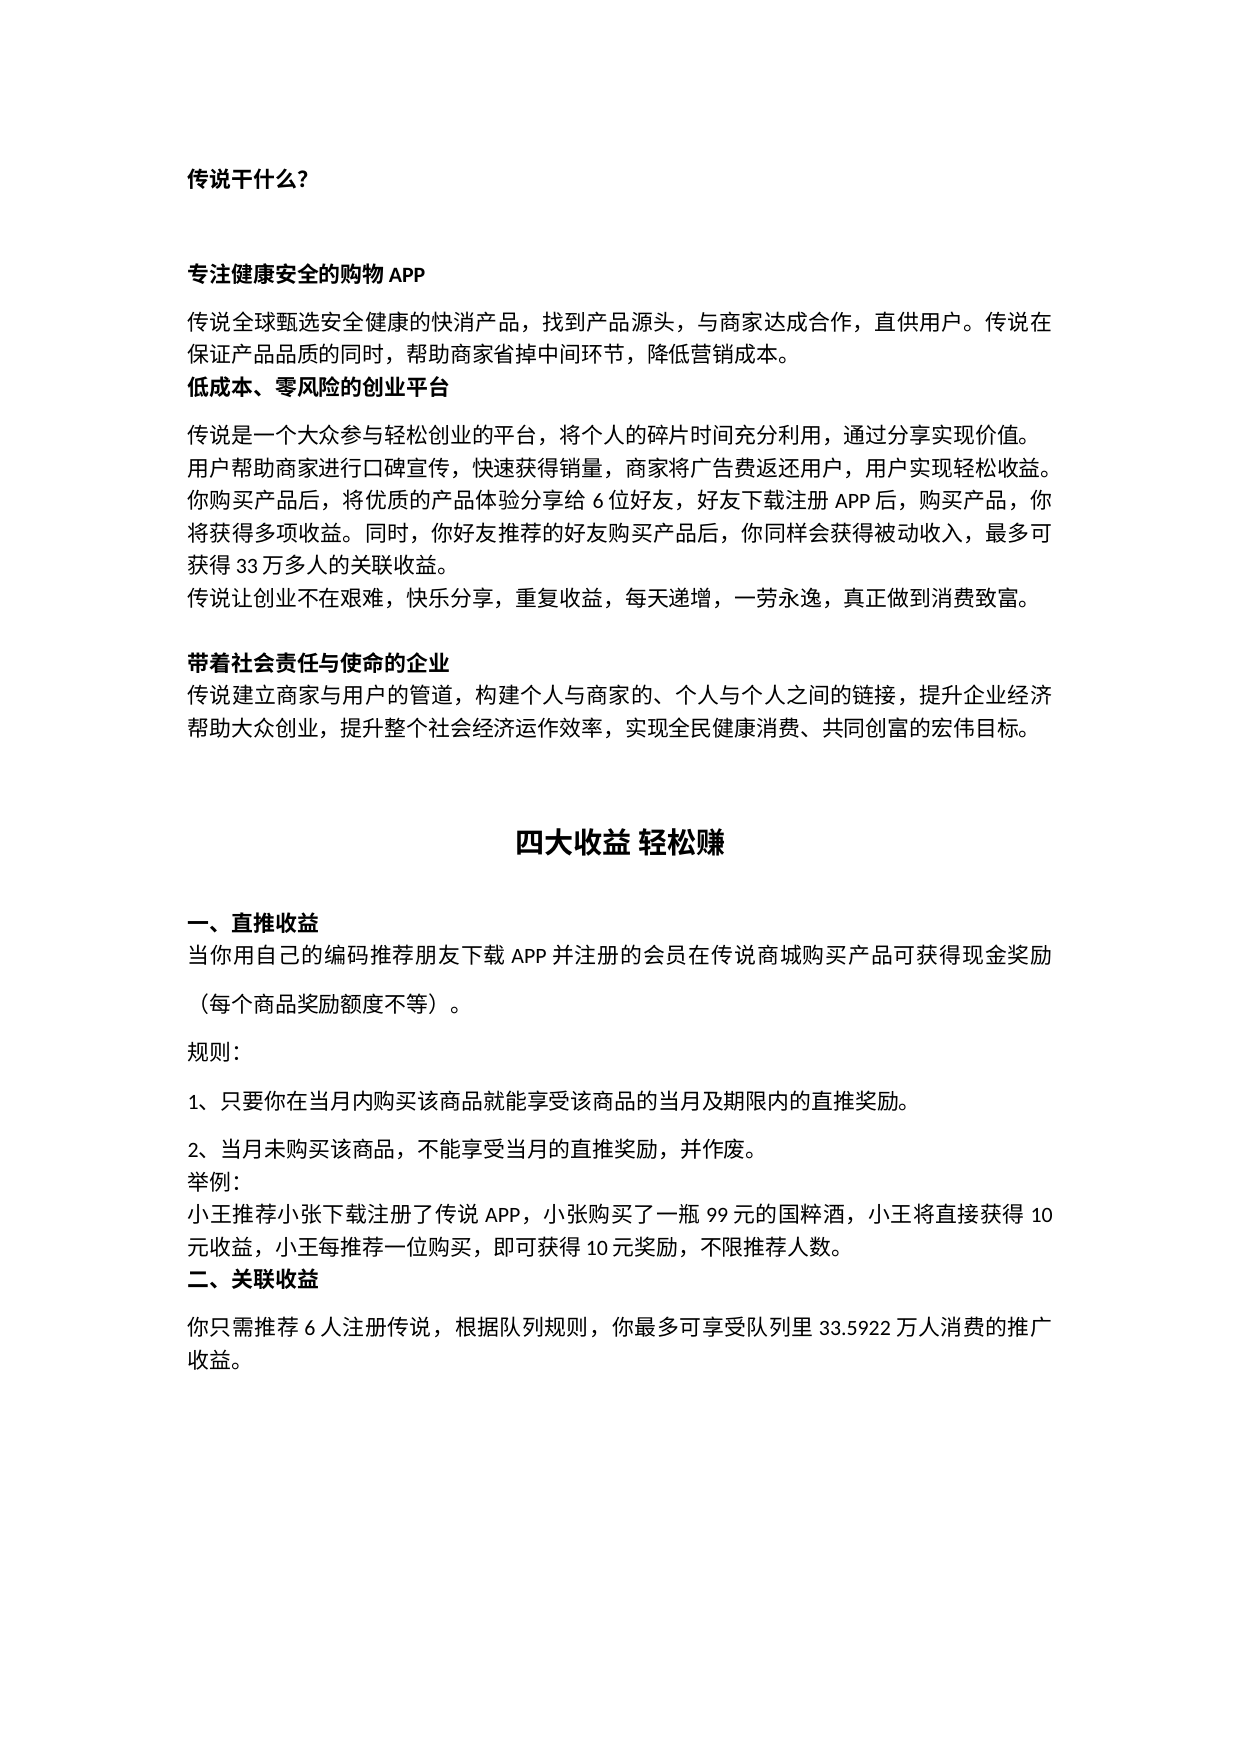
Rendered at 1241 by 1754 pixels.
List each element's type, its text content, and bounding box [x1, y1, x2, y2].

list 一、直推收益 [187, 905, 1053, 938]
text 你购买产品后，将优质的产品体验分享给6位好友，好友下载注册APP后，购买产品，你将获得多项收益。同时，你好友推荐的好友购买产品后，你同样会获得被动收入，最多可获得33万多人的关联收益。 [187, 483, 1053, 580]
text 二、关联收益 [187, 1262, 1053, 1294]
text 传说全球甄选安全健康的快消产品，找到产品源头，与商家达成合作，直供用户。传说在保证产品品质的同时，帮助商家省掉中间环节，降低营销成本。 [187, 304, 1053, 369]
list 四大收益 轻松赚 [187, 808, 1053, 873]
text 传说让创业不在艰难，快乐分享，重复收益，每天递增，一劳永逸，真正做到消费致富。 [187, 580, 1053, 613]
text 低成本、零风险的创业平台 [187, 369, 1053, 402]
list 举例： [187, 1164, 1053, 1197]
text 专注健康安全的购物APP [187, 256, 1053, 289]
list 小王推荐小张下载注册了传说APP，小张购买了一瓶99元的国粹酒，小王将直接获得10元收益，小王每推荐一位购买，即可获得10元奖励，不限推荐人数。 [187, 1197, 1053, 1262]
list 你只需推荐6人注册传说，根据队列规则，你最多可享受队列里33.5922万人消费的推广收益。 [187, 1310, 1053, 1375]
list 2、当月未购买该商品，不能享受当月的直推奖励，并作废。 [187, 1132, 1053, 1164]
text 传说是一个大众参与轻松创业的平台，将个人的碎片时间充分利用，通过分享实现价值。 [187, 418, 1053, 450]
text 带着社会责任与使命的企业 [187, 645, 1053, 678]
text 规则： [187, 1035, 1053, 1067]
text 当你用自己的编码推荐朋友下载APP并注册的会员在传说商城购买产品可获得现金奖励（每个商品奖励额度不等）。 [187, 938, 1053, 1019]
text 1、只要你在当月内购买该商品就能享受该商品的当月及期限内的直推奖励。 [187, 1083, 1053, 1116]
text 传说建立商家与用户的管道，构建个人与商家的、个人与个人之间的链接，提升企业经济，帮助大众创业，提升整个社会经济运作效率，实现全民健康消费、共同创富的宏伟目标。 [187, 678, 1053, 743]
text 用户帮助商家进行口碑宣传，快速获得销量，商家将广告费返还用户，用户实现轻松收益。 [187, 450, 1053, 483]
text 传说干什么？ [187, 162, 1053, 194]
